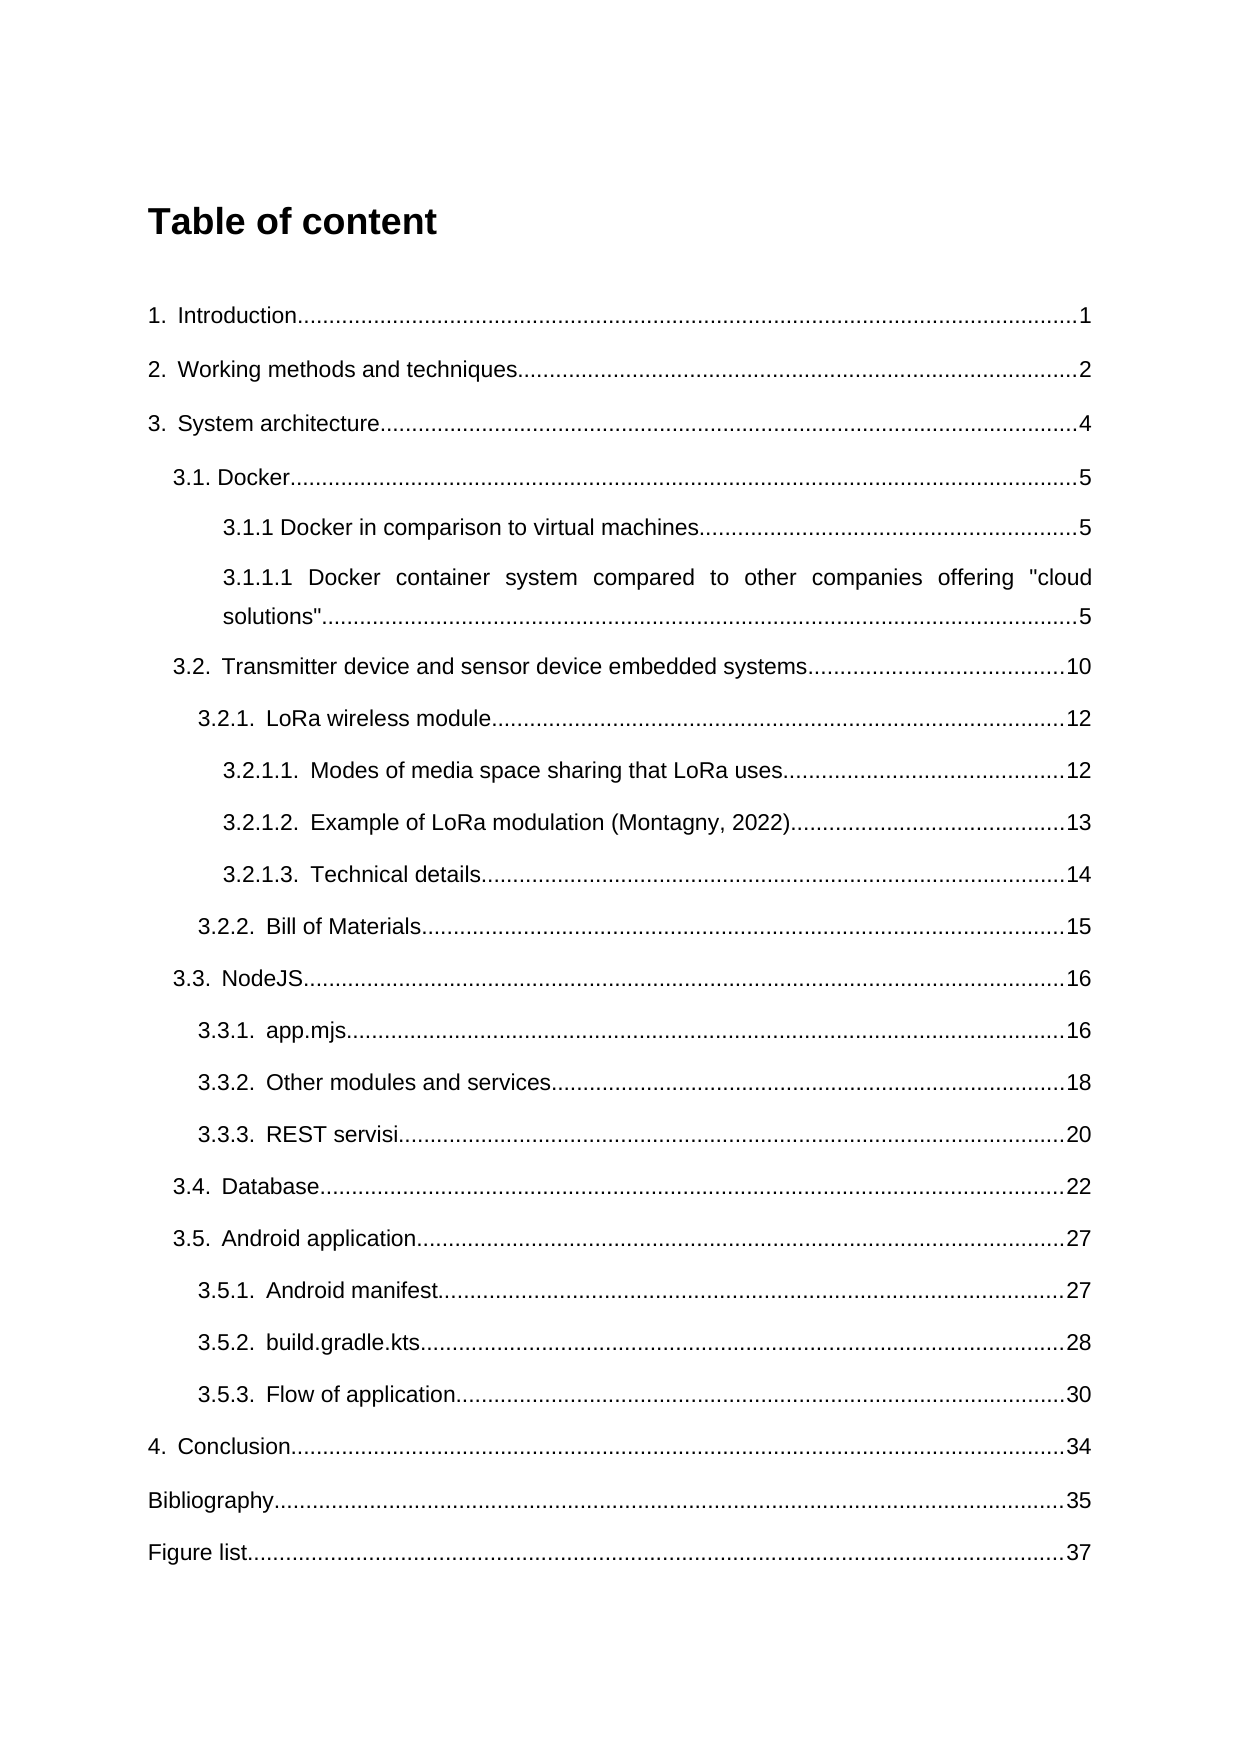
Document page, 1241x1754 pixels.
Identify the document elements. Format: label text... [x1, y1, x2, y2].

text 3.5. Android application 27 [173, 1225, 1093, 1251]
text 3.1.1 Docker in comparison to virtual machines 5 [223, 514, 1093, 540]
text 3.3.1. app.mjs 16 [198, 1017, 1093, 1043]
text Table of content [148, 199, 1093, 243]
text 3.2.2. Bill of Materials 15 [198, 913, 1093, 939]
text 3.5.1. Android manifest 27 [198, 1277, 1093, 1303]
text 3.2.1. LoRa wireless module 12 [198, 705, 1093, 731]
text Bibliography 35 [148, 1487, 1093, 1513]
text 3.4. Database 22 [173, 1173, 1093, 1199]
text 4. Conclusion 34 [148, 1433, 1093, 1459]
text 3.1.1.1 Docker container system compared to other companies offering "cloud solutions" 5 [223, 564, 1093, 629]
text 3.3.3. REST servisi 20 [198, 1121, 1093, 1147]
text 3.3. NodeJS 16 [173, 965, 1093, 991]
text 3.3.2. Other modules and services 18 [198, 1069, 1093, 1095]
text 1. Introduction 1 [148, 302, 1093, 328]
text 3.2.1.3. Technical details 14 [223, 861, 1093, 887]
text 3.5.2. build.gradle.kts 28 [198, 1329, 1093, 1355]
text 3.2. Transmitter device and sensor device embedded systems 10 [173, 653, 1093, 679]
text 3.5.3. Flow of application 30 [198, 1381, 1093, 1407]
text 3.2.1.1. Modes of media space sharing that LoRa uses 12 [223, 757, 1093, 783]
text 2. Working methods and techniques 2 [148, 356, 1093, 382]
text 3.1. Docker 5 [173, 464, 1093, 490]
text 3.2.1.2. Example of LoRa modulation (Montagny, 2022) 13 [223, 809, 1093, 835]
text Figure list 37 [148, 1539, 1093, 1565]
text 3. System architecture 4 [148, 410, 1093, 436]
